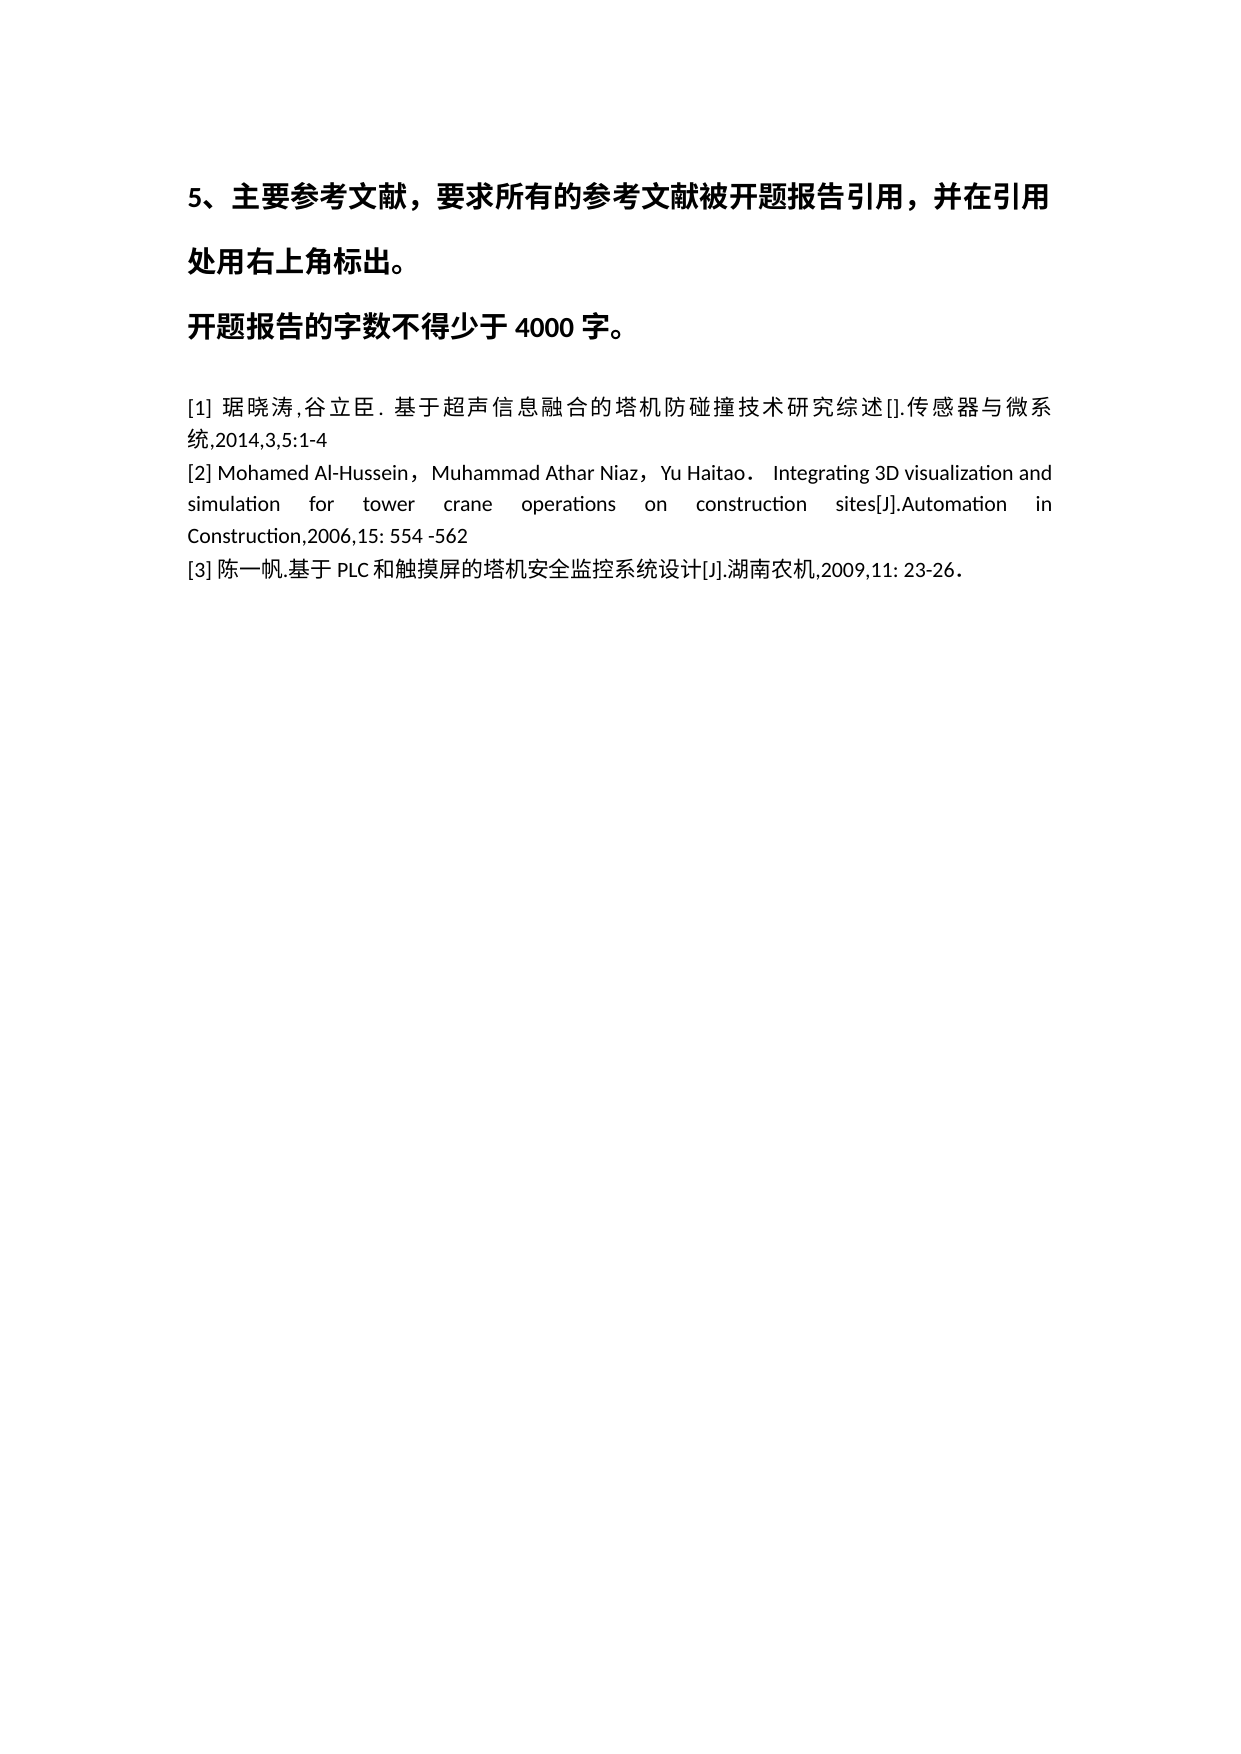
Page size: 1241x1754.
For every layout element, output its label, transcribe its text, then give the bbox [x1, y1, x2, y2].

text [1] 琚晓涛,谷立臣. 基于超声信息融合的塔机防碰撞技术研究综述[].传感器与微系统,2014,3,5:1-4 [187, 389, 1053, 454]
text 开题报告的字数不得少于 4000 字。 [187, 292, 1053, 389]
text [2] Mohamed Al-Hussein，Muhammad Athar Niaz，Yu Haitao． Integrating 3D visualization and simulation for tower crane operations on construction sites[J].Automation in Construction,2006,15: 554 -562 [187, 454, 1053, 552]
text 5、主要参考文献，要求所有的参考文献被开题报告引用，并在引用处用右上角标出。 [187, 162, 1053, 292]
text [3] 陈一帆.基于 PLC 和触摸屏的塔机安全监控系统设计[J].湖南农机,2009,11: 23-26． [187, 552, 1053, 584]
